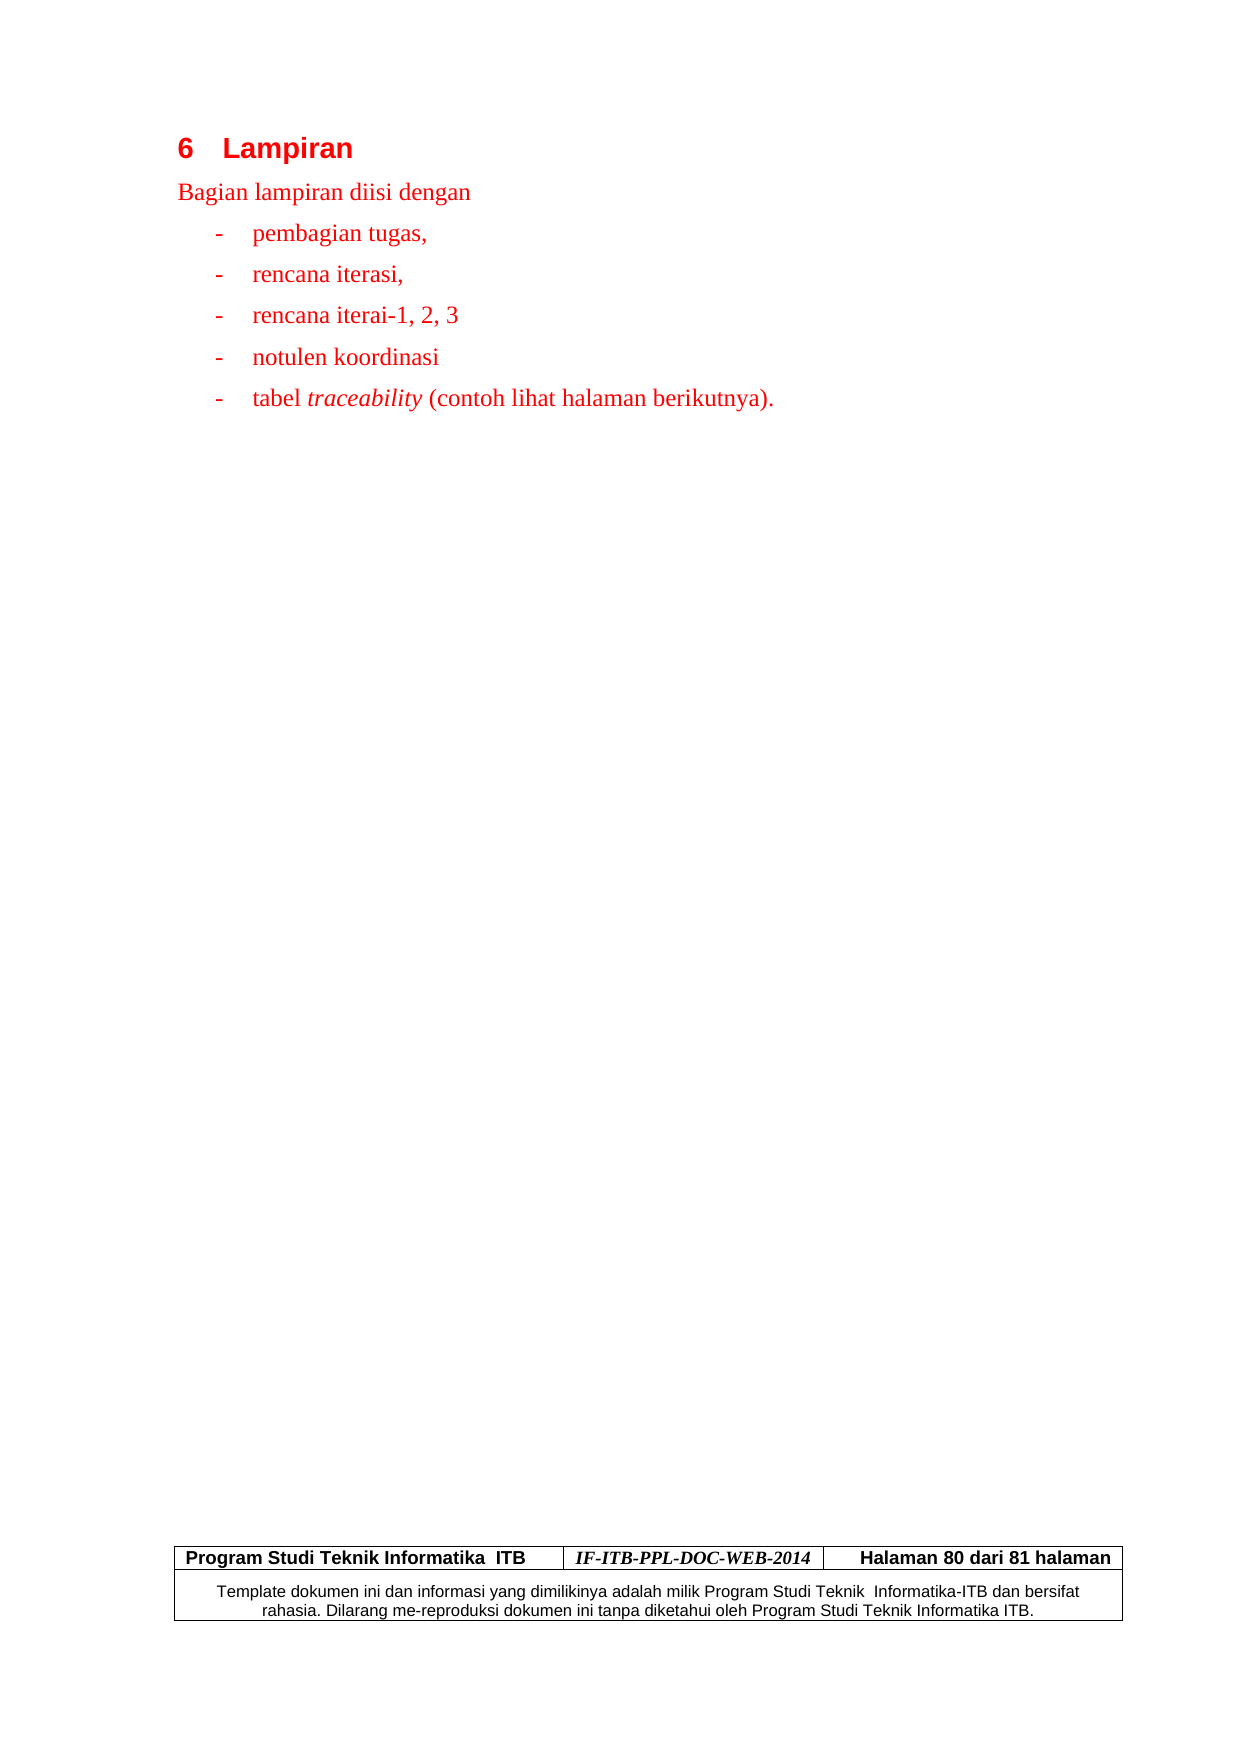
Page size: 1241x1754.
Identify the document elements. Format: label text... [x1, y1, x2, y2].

list pembagian tugas, [215, 218, 1122, 247]
list notulen koordinasi [215, 342, 1122, 370]
subtitle Lampiran [177, 131, 1122, 164]
list tabel traceability (contoh lihat halaman berikutnya). [215, 383, 1122, 412]
list rencana iterasi, [215, 259, 1122, 288]
list rencana iterai-1, 2, 3 [215, 300, 1122, 329]
text Bagian lampiran diisi dengan [177, 177, 1122, 205]
